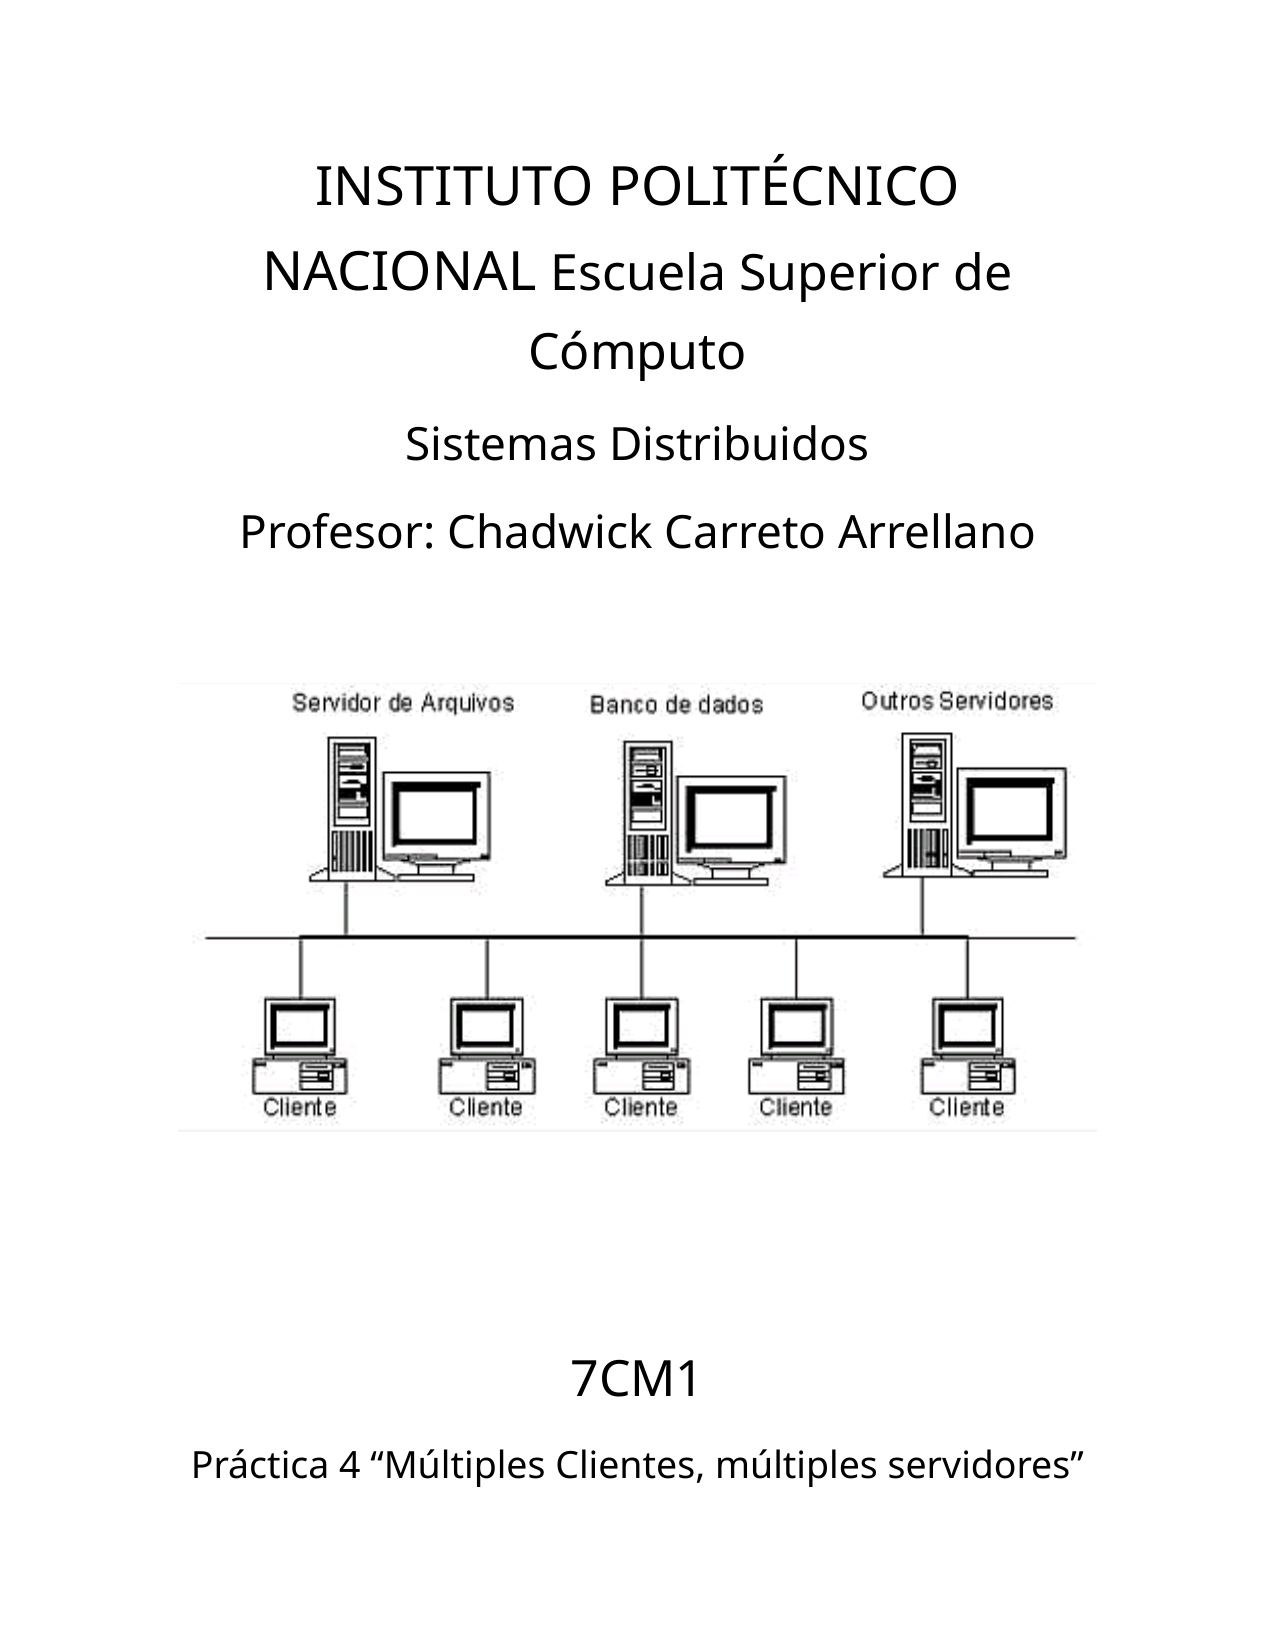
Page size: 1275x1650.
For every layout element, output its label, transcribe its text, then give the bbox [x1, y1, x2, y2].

text INSTITUTO POLITÉCNICO NACIONAL Escuela Superior de Cómputo [177, 148, 1098, 384]
text Sistemas Distribuidos [177, 411, 1098, 474]
picture [177, 683, 1098, 1132]
text 7CM1 [177, 1343, 1098, 1411]
text Práctica 4 “Múltiples Clientes, múltiples servidores” [177, 1438, 1098, 1489]
text Profesor: Chadwick Carreto Arrellano [177, 500, 1098, 562]
